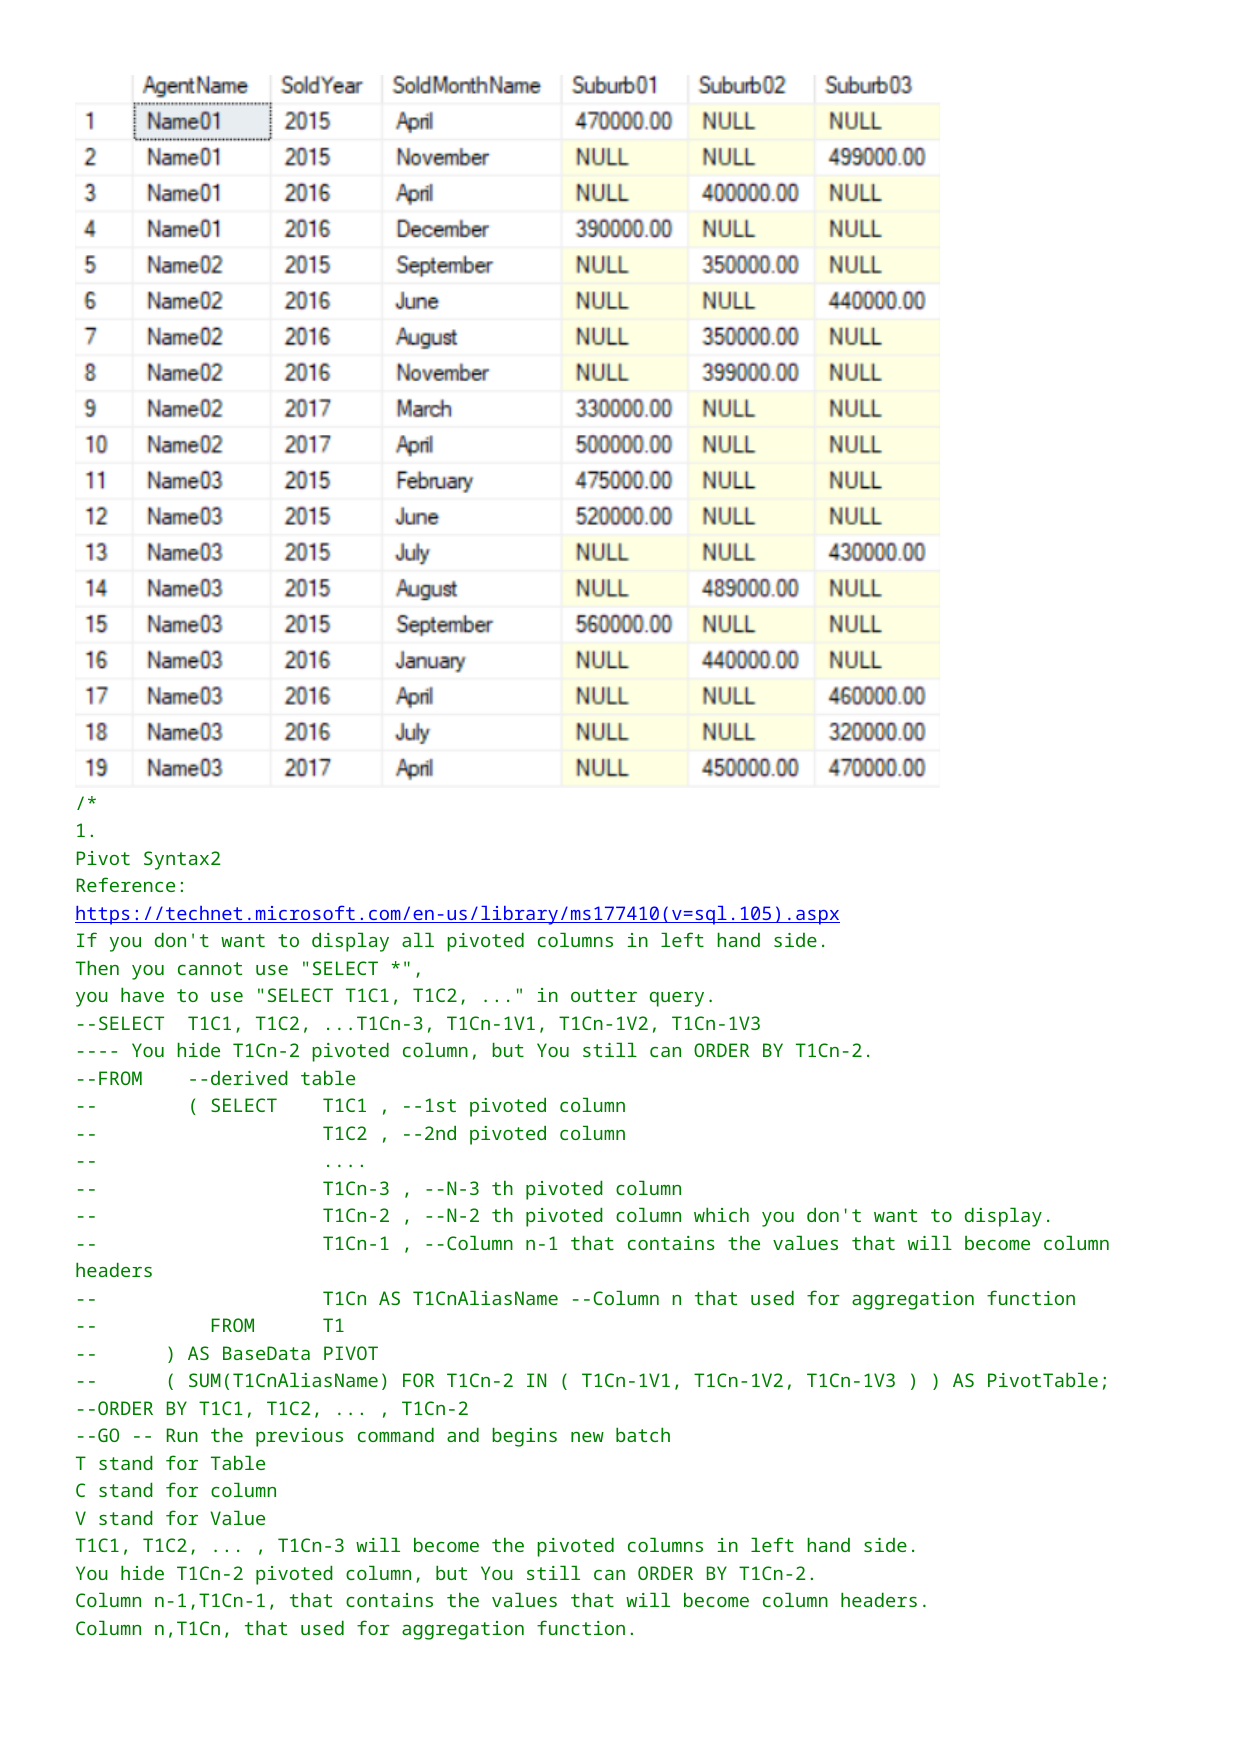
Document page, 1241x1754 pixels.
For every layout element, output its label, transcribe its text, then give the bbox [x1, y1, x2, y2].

text If you don't want to display all pivoted columns in left hand side. [75, 928, 1165, 953]
text Pivot Syntax2 [75, 845, 1165, 871]
text --SELECT T1C1, T1C2, ...T1Cn-3, T1Cn-1V1, T1Cn-1V2, T1Cn-1V3 [75, 1010, 1165, 1036]
text -- T1Cn-1 , --Column n-1 that contains the values that will become column headers [75, 1230, 1165, 1283]
text --ORDER BY T1C1, T1C2, ... , T1Cn-2 [75, 1395, 1165, 1421]
text --FROM --derived table [75, 1065, 1165, 1091]
text -- T1Cn AS T1CnAliasName --Column n that used for aggregation function [75, 1285, 1165, 1311]
text you have to use "SELECT T1C1, T1C2, ..." in outter query. [75, 983, 1165, 1008]
text /* [75, 790, 1165, 816]
text Column n-1,T1Cn-1, that contains the values that will become column headers. [75, 1588, 1165, 1613]
text https://technet.microsoft.com/en-us/library/ms177410(v=sql.105).aspx [75, 900, 1165, 926]
text You hide T1Cn-2 pivoted column, but You still can ORDER BY T1Cn-2. [75, 1560, 1165, 1586]
text T1C1, T1C2, ... , T1Cn-3 will become the pivoted columns in left hand side. [75, 1533, 1165, 1558]
text -- ) AS BaseData PIVOT [75, 1340, 1165, 1366]
text -- T1Cn-2 , --N-2 th pivoted column which you don't want to display. [75, 1203, 1165, 1228]
text -- .... [75, 1148, 1165, 1173]
text ---- You hide T1Cn-2 pivoted column, but You still can ORDER BY T1Cn-2. [75, 1038, 1165, 1063]
picture [75, 75, 941, 788]
text Column n,T1Cn, that used for aggregation function. [75, 1615, 1165, 1641]
text --GO -- Run the previous command and begins new batch [75, 1423, 1165, 1448]
text -- T1C2 , --2nd pivoted column [75, 1120, 1165, 1146]
text -- ( SELECT T1C1 , --1st pivoted column [75, 1093, 1165, 1118]
text C stand for column [75, 1478, 1165, 1503]
text V stand for Value [75, 1505, 1165, 1531]
text -- FROM T1 [75, 1313, 1165, 1338]
text Then you cannot use "SELECT *", [75, 955, 1165, 981]
text 1. [75, 818, 1165, 843]
text T stand for Table [75, 1450, 1165, 1476]
text -- ( SUM(T1CnAliasName) FOR T1Cn-2 IN ( T1Cn-1V1, T1Cn-1V2, T1Cn-1V3 ) ) AS PivotTable; [75, 1368, 1165, 1393]
text -- T1Cn-3 , --N-3 th pivoted column [75, 1175, 1165, 1201]
text Reference: [75, 873, 1165, 898]
